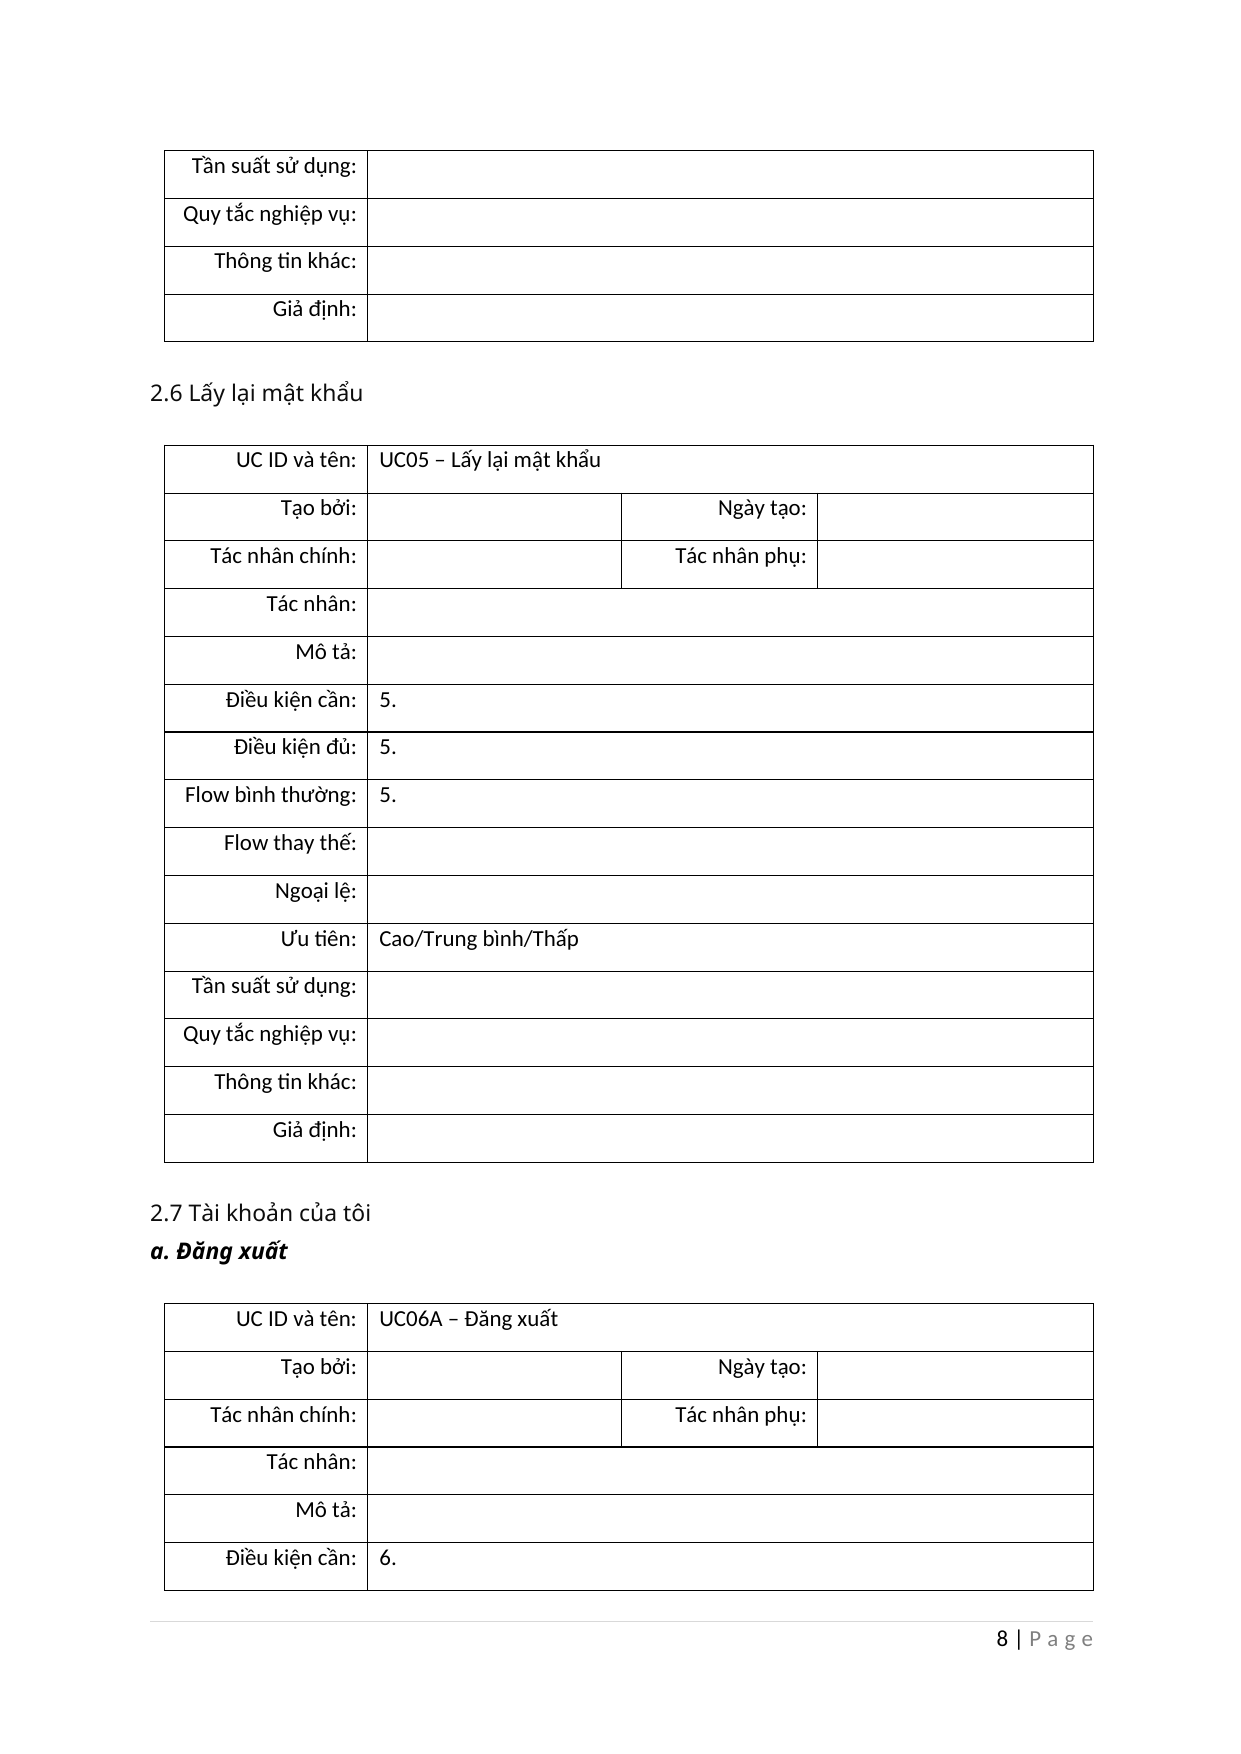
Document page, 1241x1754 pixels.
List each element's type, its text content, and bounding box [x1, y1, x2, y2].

table_cell Tác nhân phụ: [622, 1400, 817, 1446]
table_cell Tạo bởi: [165, 494, 367, 540]
table_cell [368, 295, 1093, 341]
table_cell [818, 494, 1093, 540]
table_cell Flow thay thế: [165, 828, 367, 875]
table_cell Tạo bởi: [165, 1352, 367, 1399]
table_cell [368, 247, 1093, 293]
subtitle 2.6 Lấy lại mật khẩu [150, 377, 1093, 408]
table_cell [368, 494, 621, 540]
table_cell Mô tả: [165, 637, 367, 684]
table_cell Ngày tạo: [622, 1352, 817, 1399]
table_cell Ngày tạo: [622, 494, 817, 540]
table_cell Thông tin khác: [165, 247, 367, 293]
table_cell [368, 1067, 1093, 1114]
table_cell Giả định: [165, 1115, 367, 1162]
table_cell [368, 1115, 1093, 1162]
table_cell [368, 685, 1093, 731]
table_cell [368, 1543, 1093, 1590]
subtitle 2.7 Tài khoản của tôi [150, 1197, 1093, 1228]
table_cell [368, 541, 621, 588]
table_cell [818, 1400, 1093, 1446]
table_cell [368, 199, 1093, 246]
table_cell Mô tả: [165, 1495, 367, 1542]
table_cell [368, 1495, 1093, 1542]
table_cell Tần suất sử dụng: [165, 972, 367, 1018]
table_cell Cao/Trung bình/Thấp [368, 924, 1093, 971]
table_cell Tác nhân phụ: [622, 541, 817, 588]
table_header UC ID và tên: [165, 446, 367, 492]
table_cell [368, 1352, 621, 1399]
table_cell [368, 733, 1093, 779]
table_cell Flow bình thường: [165, 780, 367, 827]
table_cell Tác nhân chính: [165, 1400, 367, 1446]
table_cell [818, 1352, 1093, 1399]
table_cell [368, 589, 1093, 636]
table_cell Thông tin khác: [165, 1067, 367, 1114]
table_cell [368, 828, 1093, 875]
table_header UC06A – Đăng xuất [368, 1304, 1093, 1351]
table_cell Quy tắc nghiệp vụ: [165, 199, 367, 246]
table_header UC05 – Lấy lại mật khẩu [368, 446, 1093, 492]
table_cell Điều kiện cần: [165, 1543, 367, 1590]
table_cell Ngoại lệ: [165, 876, 367, 923]
table_cell Điều kiện cần: [165, 685, 367, 731]
table_cell [368, 1019, 1093, 1066]
table_cell [368, 780, 1093, 827]
table_cell [368, 876, 1093, 923]
table_cell Điều kiện đủ: [165, 733, 367, 779]
table_cell Tác nhân: [165, 1448, 367, 1494]
table_cell [368, 1448, 1093, 1494]
table_cell [818, 541, 1093, 588]
table_cell Quy tắc nghiệp vụ: [165, 1019, 367, 1066]
table_cell Tác nhân chính: [165, 541, 367, 588]
table_cell [368, 1400, 621, 1446]
table_cell Giả định: [165, 295, 367, 341]
table_cell Tác nhân: [165, 589, 367, 636]
subtitle a. Đăng xuất [150, 1235, 1093, 1266]
table_cell [368, 151, 1093, 198]
table_cell [368, 637, 1093, 684]
table_header UC ID và tên: [165, 1304, 367, 1351]
table_cell Tần suất sử dụng: [165, 151, 367, 198]
table_cell [368, 972, 1093, 1018]
table_cell Ưu tiên: [165, 924, 367, 971]
